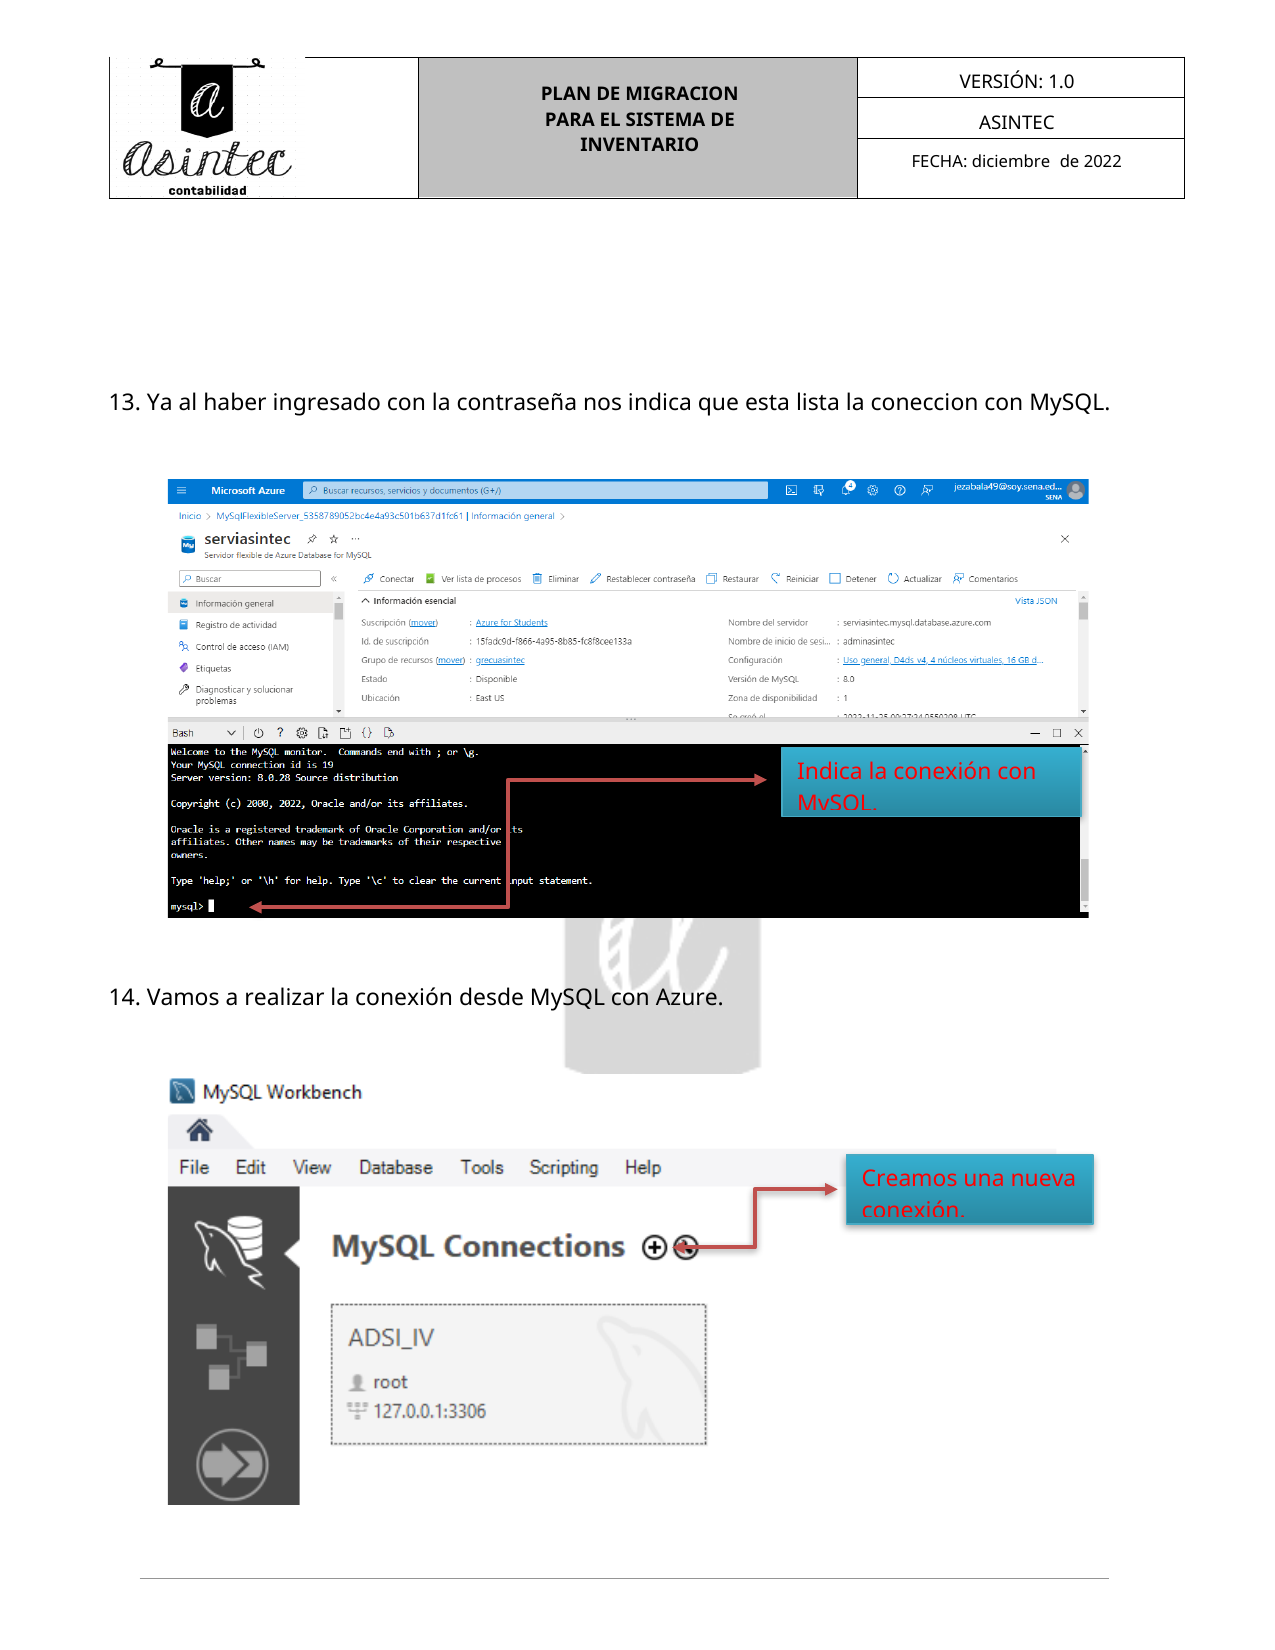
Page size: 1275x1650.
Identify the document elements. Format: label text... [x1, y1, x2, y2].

picture [167, 1074, 1057, 1505]
text 13. Ya al haber ingresado con la contraseña nos indica que esta lista la coneccion con MySQL. [108, 386, 1231, 417]
picture [109, 57, 306, 198]
picture [167, 479, 1089, 918]
text 14. Vamos a realizar la conexión desde MySQL con Azure. [108, 981, 1231, 1012]
